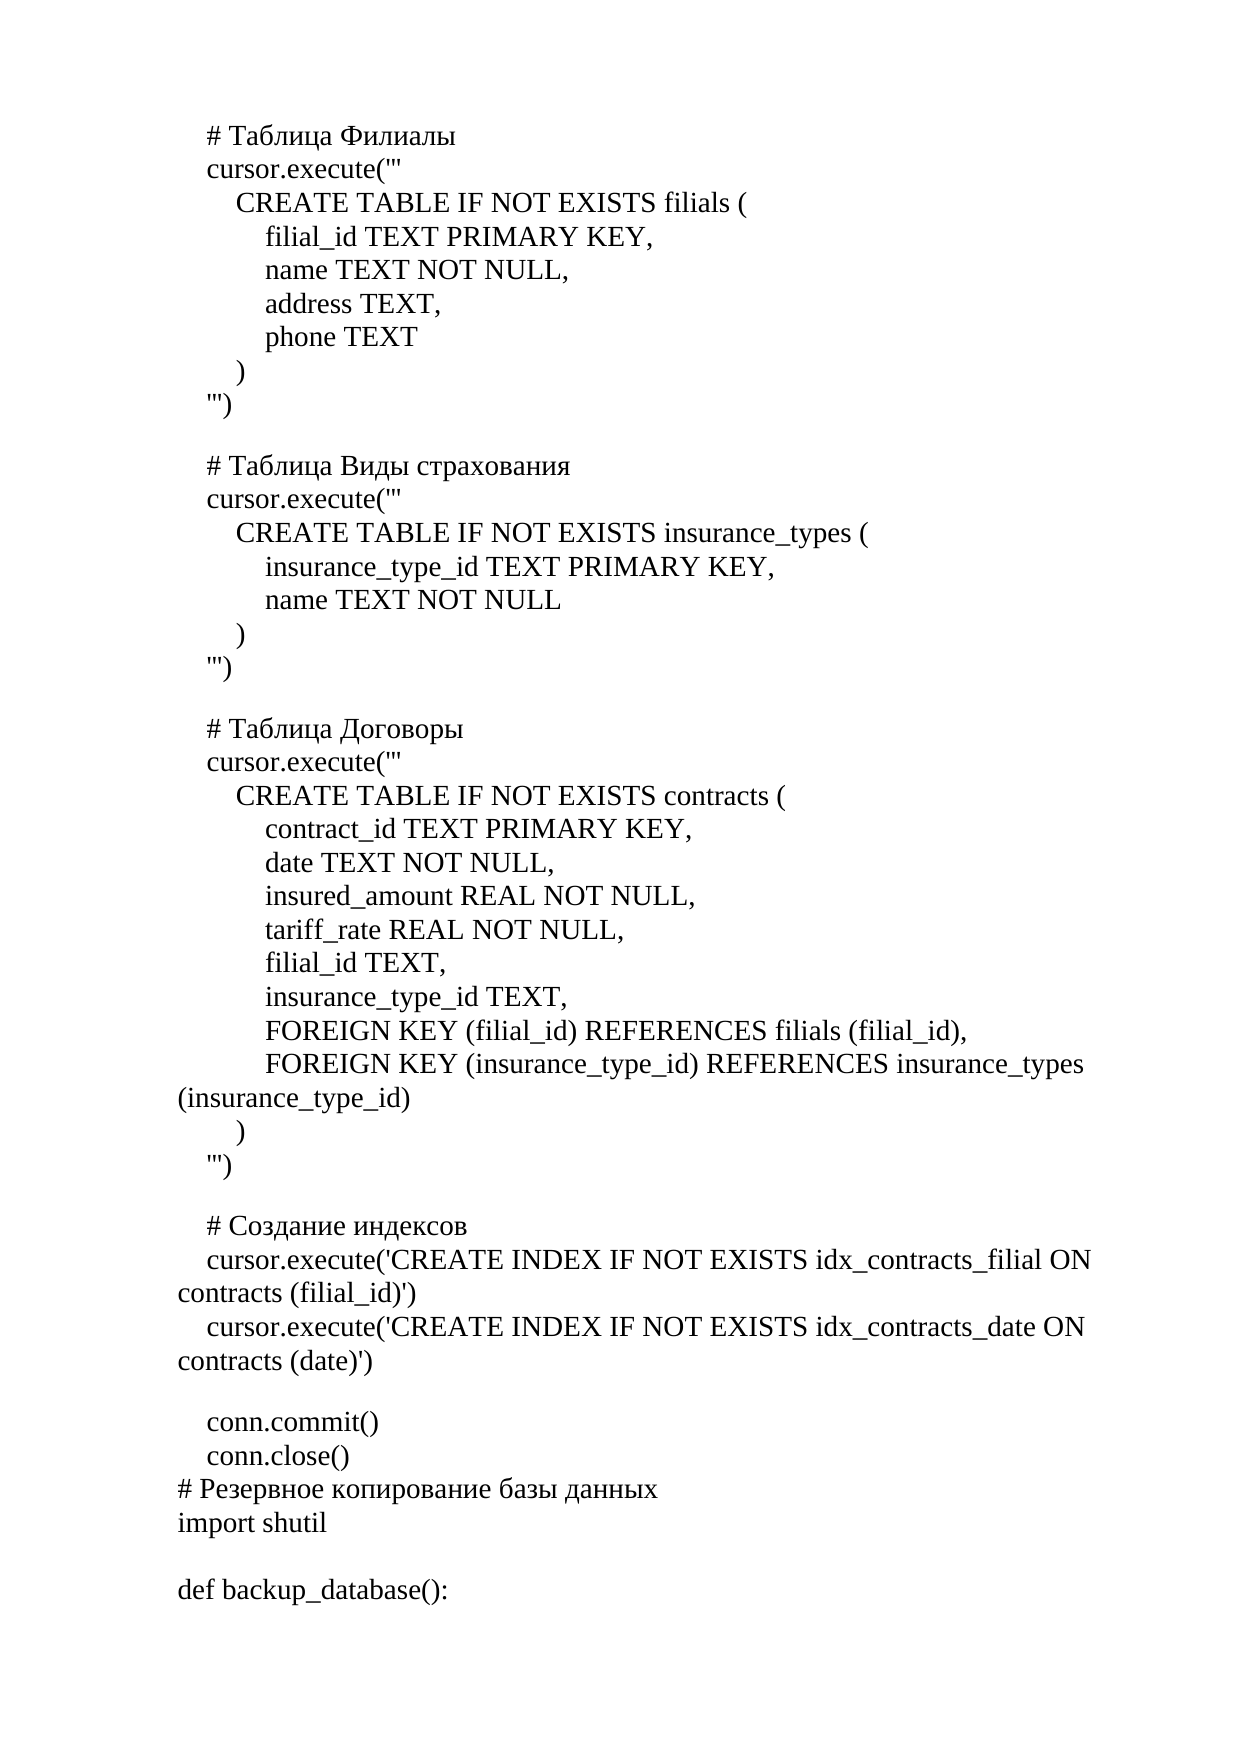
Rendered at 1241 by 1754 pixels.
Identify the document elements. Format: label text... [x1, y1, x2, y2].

text cursor.execute(''' [177, 482, 1152, 515]
text name TEXT NOT NULL, [177, 252, 1152, 286]
text insurance_type_id TEXT PRIMARY KEY, [177, 549, 1152, 582]
text # Таблица Виды страхования [177, 448, 1152, 482]
text ) [177, 1113, 1152, 1147]
text # Создание индексов [177, 1208, 1152, 1242]
text address TEXT, [177, 286, 1152, 319]
text insurance_type_id TEXT, [177, 979, 1152, 1013]
text def backup_database(): [177, 1572, 1152, 1605]
text date TEXT NOT NULL, [177, 845, 1152, 878]
text ''') [177, 649, 1152, 683]
text cursor.execute(''' [177, 152, 1152, 185]
text ''') [177, 1147, 1152, 1180]
text ''') [177, 386, 1152, 420]
text filial_id TEXT, [177, 946, 1152, 979]
text conn.close() [177, 1438, 1152, 1471]
text # Таблица Договоры [177, 711, 1152, 744]
text insured_amount REAL NOT NULL, [177, 878, 1152, 912]
text cursor.execute('CREATE INDEX IF NOT EXISTS idx_contracts_filial ON contracts (filial_id)') [177, 1242, 1152, 1309]
text FOREIGN KEY (filial_id) REFERENCES filials (filial_id), [177, 1013, 1152, 1046]
text # Таблица Филиалы [177, 118, 1152, 152]
text CREATE TABLE IF NOT EXISTS filials ( [177, 185, 1152, 219]
text # Резервное копирование базы данных [177, 1471, 1152, 1505]
text ) [177, 616, 1152, 649]
text CREATE TABLE IF NOT EXISTS insurance_types ( [177, 515, 1152, 549]
text cursor.execute(''' [177, 744, 1152, 778]
text import shutil [177, 1505, 1152, 1538]
text tariff_rate REAL NOT NULL, [177, 912, 1152, 946]
text contract_id TEXT PRIMARY KEY, [177, 811, 1152, 845]
text CREATE TABLE IF NOT EXISTS contracts ( [177, 778, 1152, 811]
text name TEXT NOT NULL [177, 582, 1152, 616]
text conn.commit() [177, 1404, 1152, 1438]
text ) [177, 353, 1152, 386]
text filial_id TEXT PRIMARY KEY, [177, 219, 1152, 252]
text cursor.execute('CREATE INDEX IF NOT EXISTS idx_contracts_date ON contracts (date)') [177, 1309, 1152, 1376]
text phone TEXT [177, 319, 1152, 353]
text FOREIGN KEY (insurance_type_id) REFERENCES insurance_types (insurance_type_id) [177, 1046, 1152, 1113]
